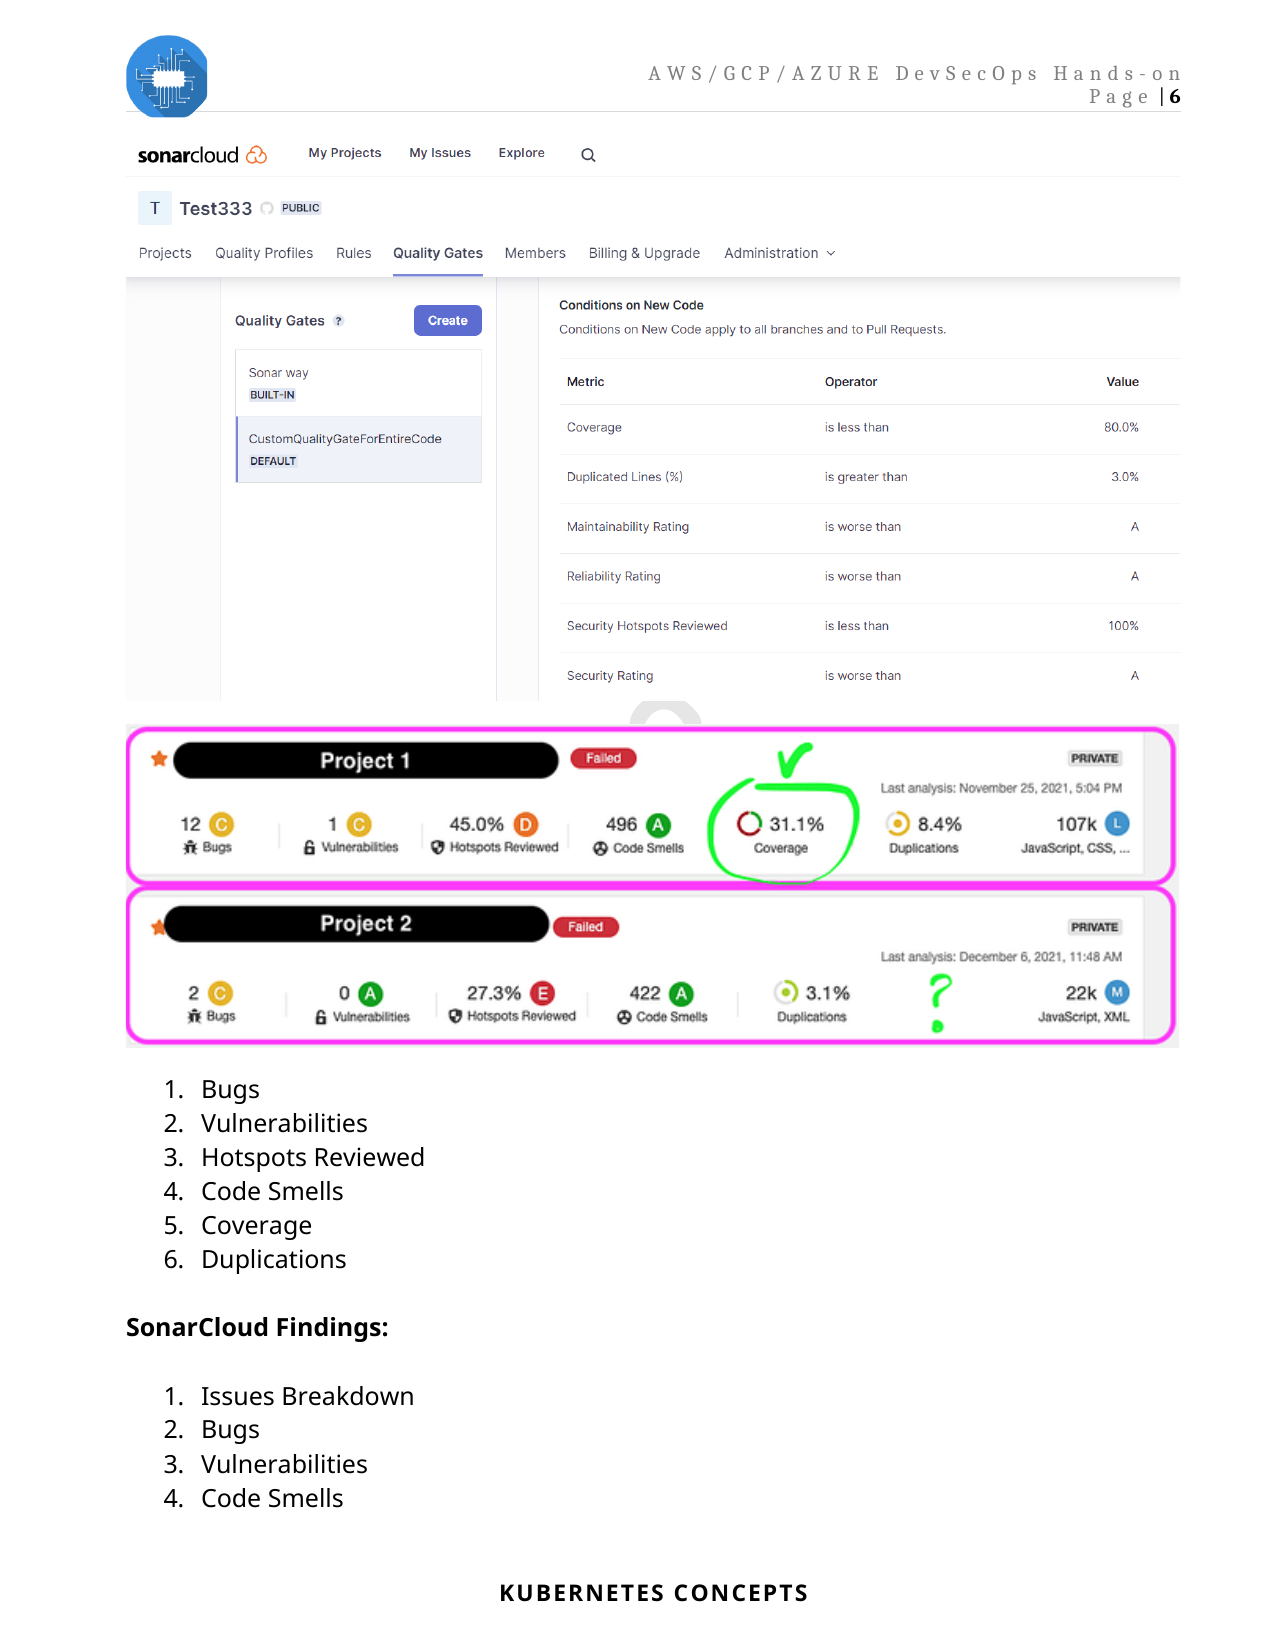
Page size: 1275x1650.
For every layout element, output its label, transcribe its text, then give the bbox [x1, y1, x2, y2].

list Code Smells [163, 1480, 1181, 1514]
list Bugs [163, 1072, 1181, 1106]
list Coverage [163, 1208, 1181, 1242]
picture [125, 35, 207, 117]
picture [125, 136, 1181, 701]
text SonarCloud Findings: [126, 1310, 1181, 1344]
list Vulnerabilities [163, 1106, 1181, 1140]
list Vulnerabilities [163, 1446, 1181, 1480]
list Duplications [163, 1242, 1181, 1276]
list Bugs [163, 1412, 1181, 1446]
list Hotspots Reviewed [163, 1140, 1181, 1174]
list Code Smells [163, 1174, 1181, 1208]
picture [125, 724, 1180, 1048]
list Issues Breakdown [163, 1378, 1181, 1412]
